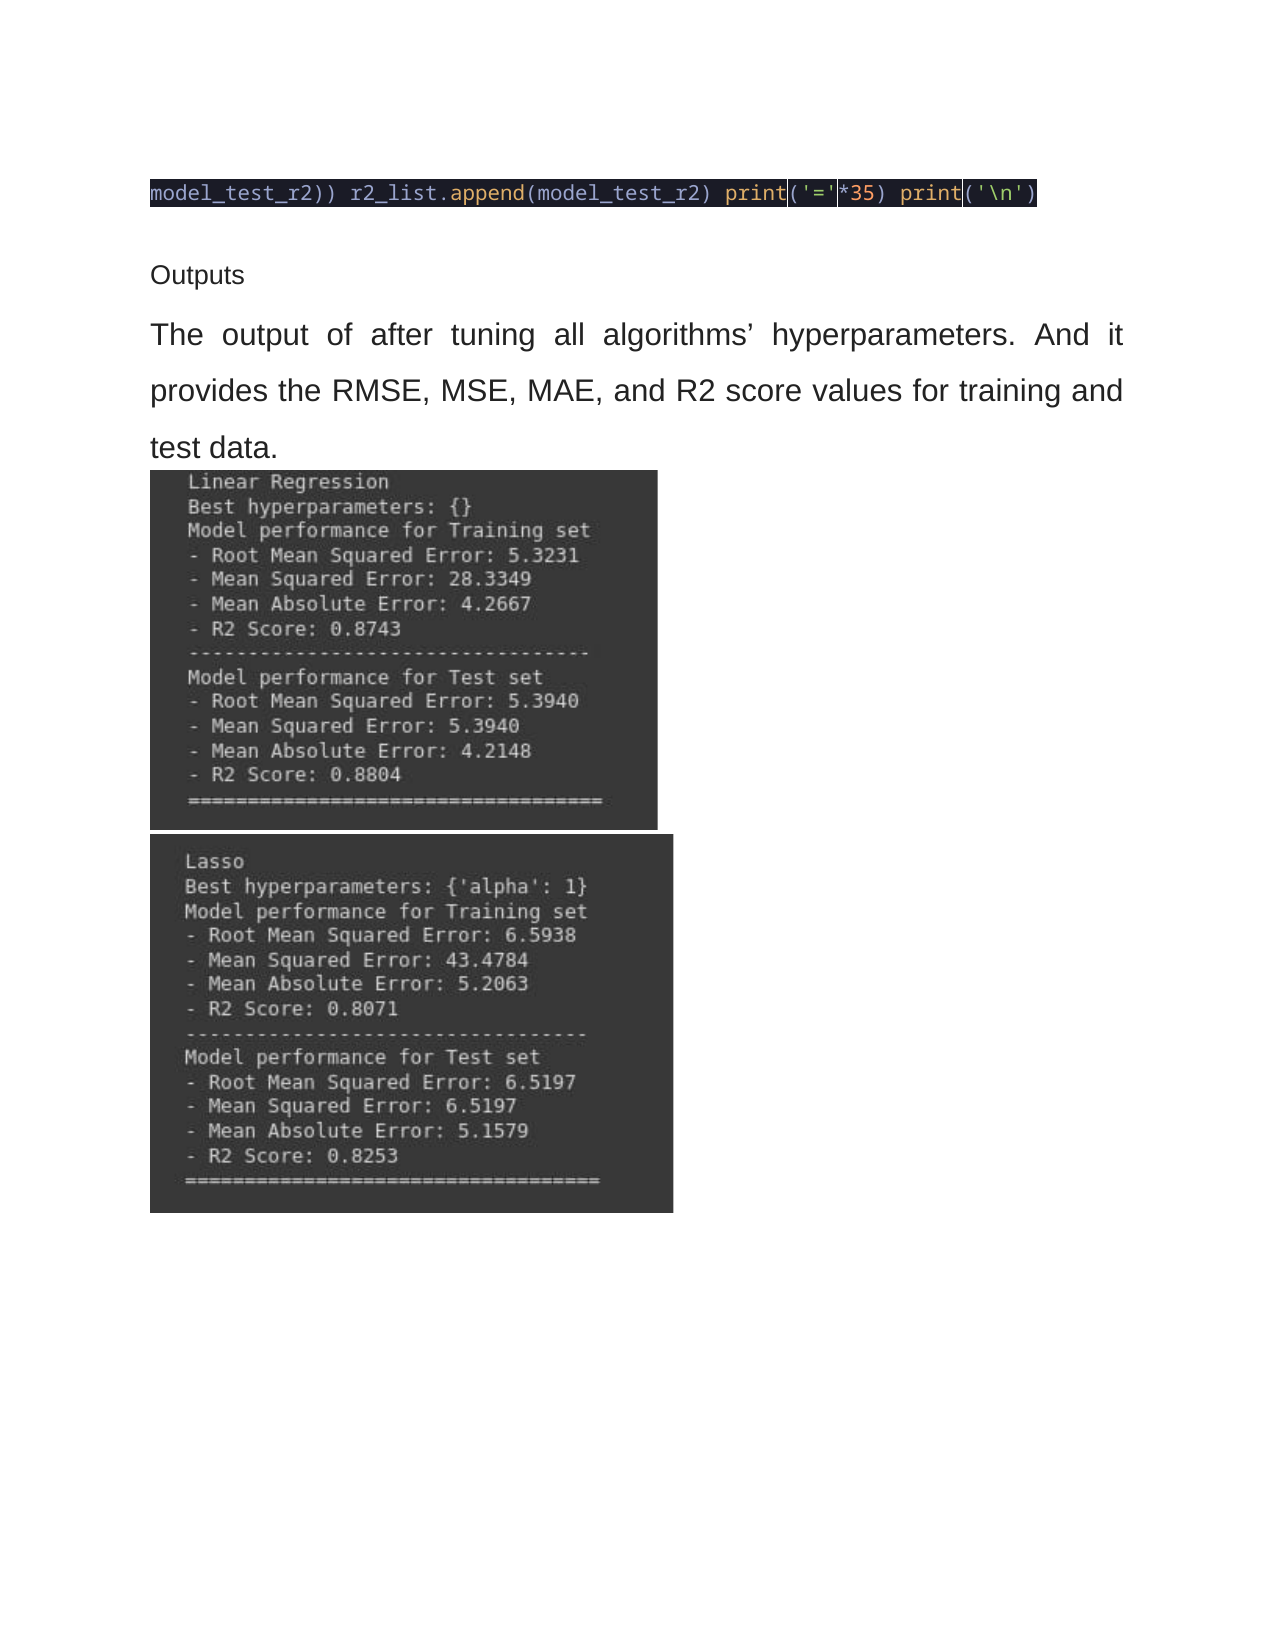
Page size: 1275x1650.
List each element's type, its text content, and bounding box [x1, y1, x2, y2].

subtitle Outputs [150, 259, 1125, 290]
picture [150, 470, 658, 830]
text The output of after tuning all algorithms’ hyperparameters. And it provides the RMSE, MSE, MAE, and R2 score values for training and test data. [150, 294, 1125, 465]
picture [150, 834, 674, 1213]
text model_test_r2)) r2_list.append(model_test_r2) print('='*35) print('\n') [150, 178, 1125, 207]
